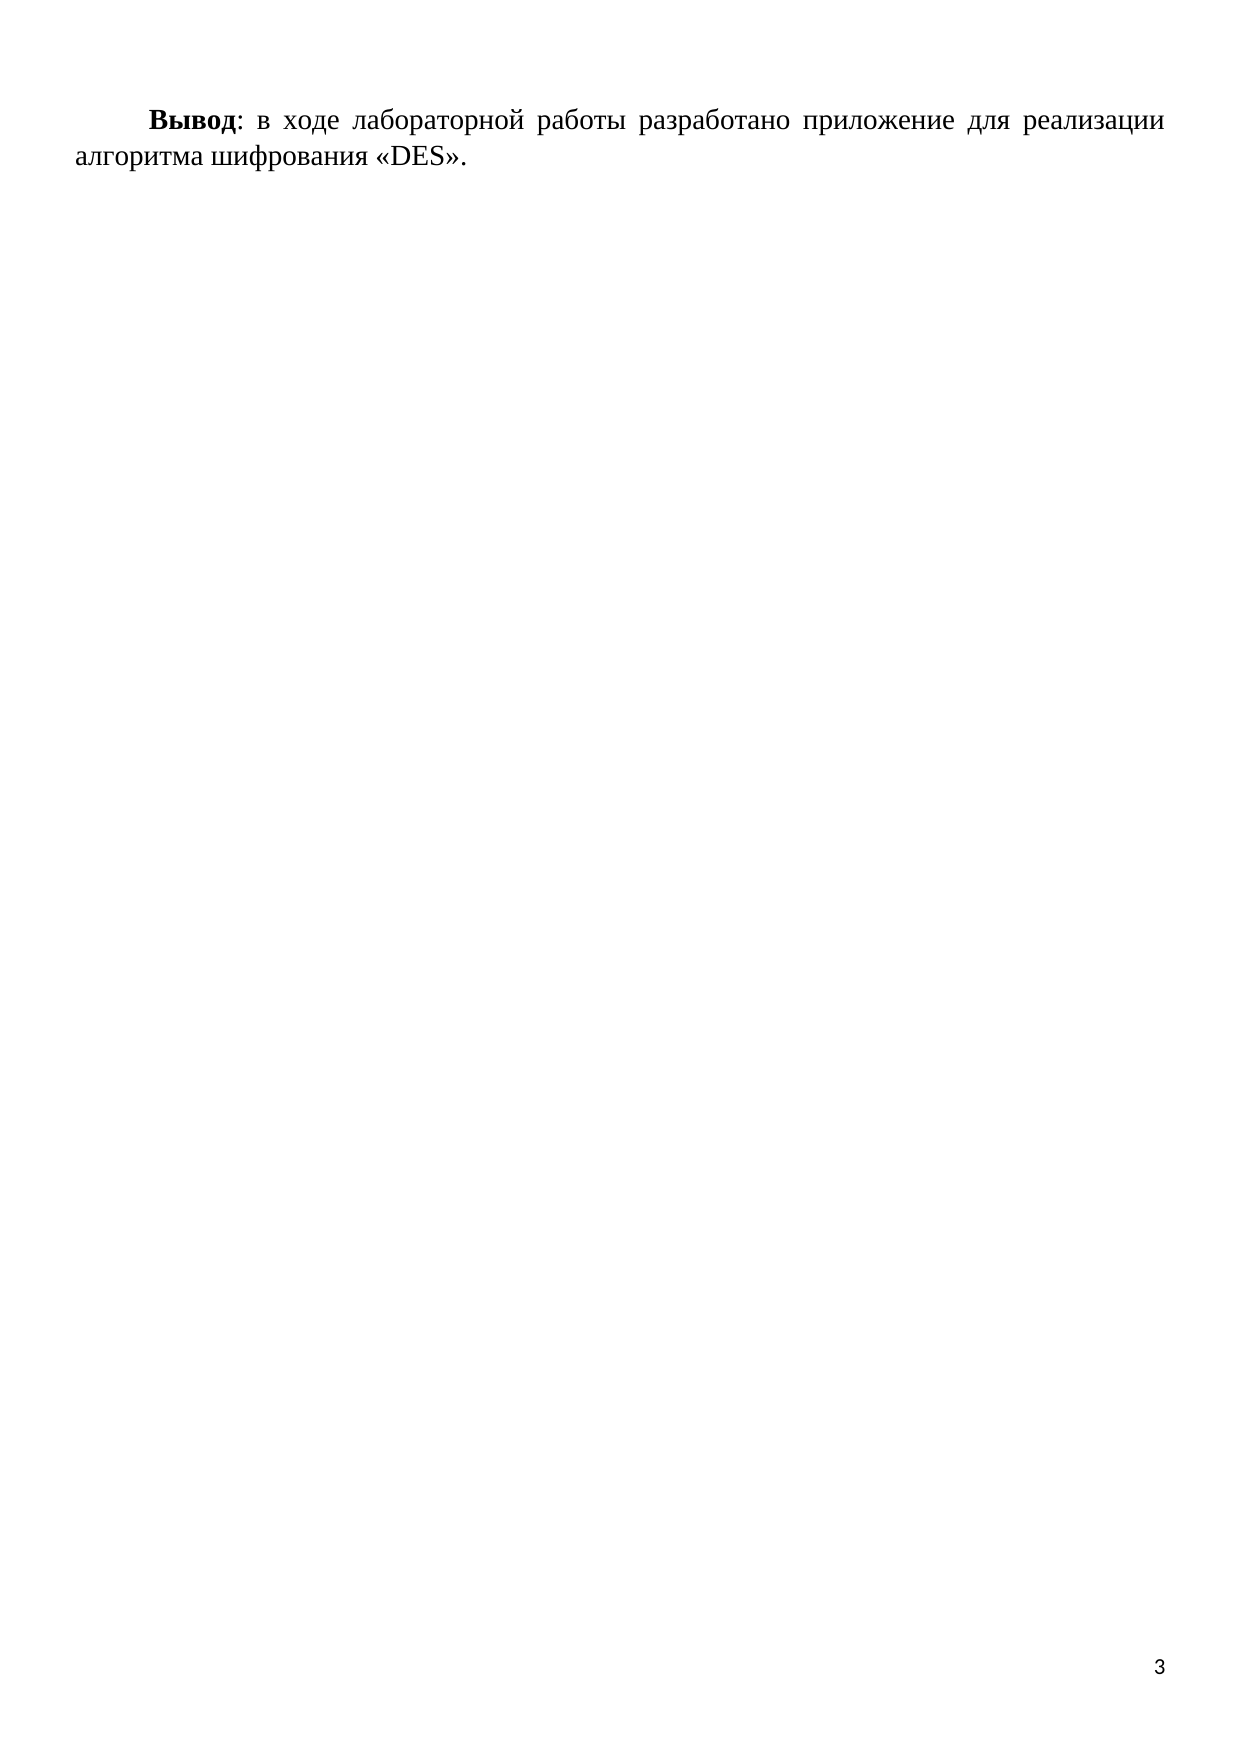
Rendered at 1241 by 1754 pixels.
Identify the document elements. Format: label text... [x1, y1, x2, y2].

text Вывод: в ходе лабораторной работы разработано приложение для реализации алгоритма шифрования «DES». [75, 102, 1165, 171]
